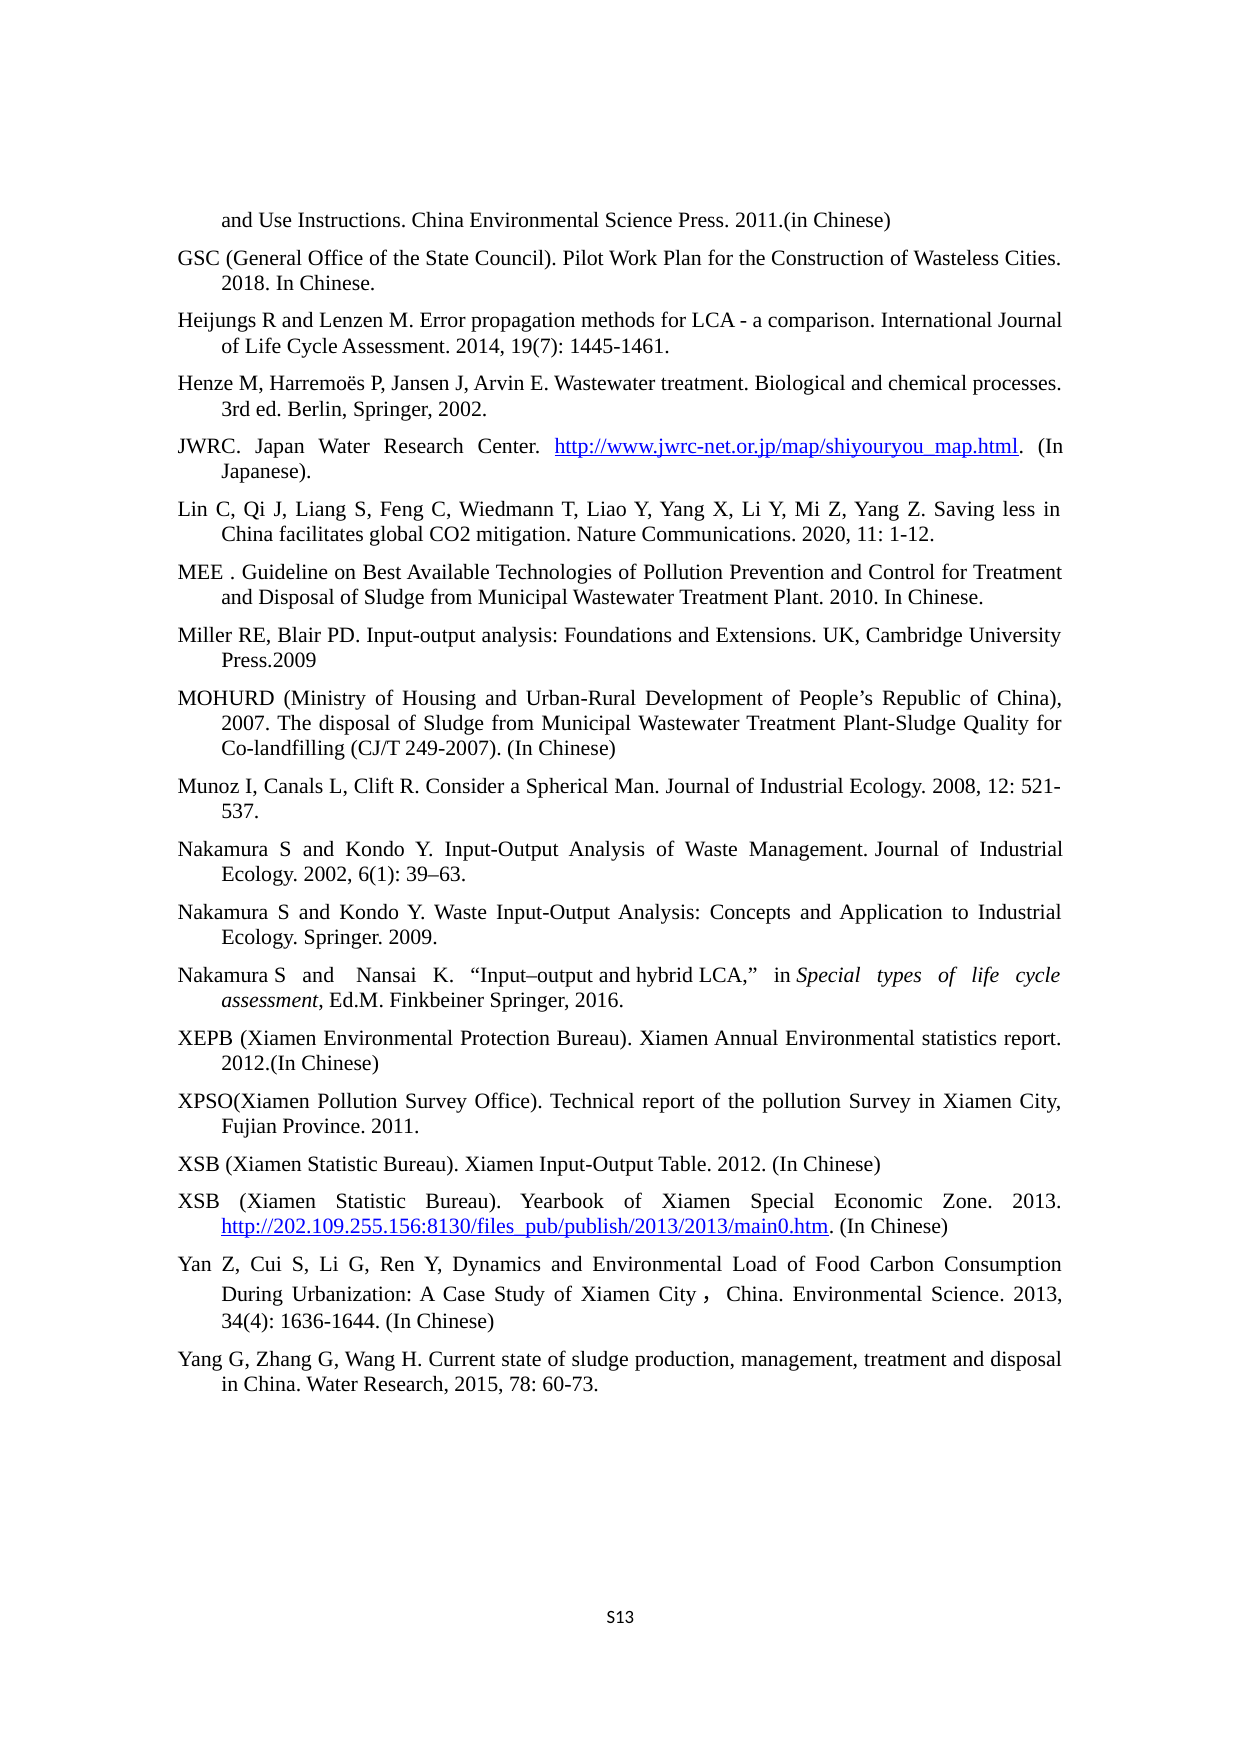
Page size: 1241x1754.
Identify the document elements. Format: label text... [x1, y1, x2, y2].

text Nakamura S and Kondo Y. Input-Output Analysis of Waste Management. Journal of Industrial Ecology. 2002, 6(1): 39–63. [177, 836, 1063, 886]
text Yan Z, Cui S, Li G, Ren Y, Dynamics and Environmental Load of Food Carbon Consumption During Urbanization: A Case Study of Xiamen City，China. Environmental Science. 2013, 34(4): 1636-1644. (In Chinese) [177, 1251, 1063, 1333]
text JWRC. Japan Water Research Center. http://www.jwrc-net.or.jp/map/shiyouryou_map.html. (In Japanese). [177, 433, 1063, 484]
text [177, 207, 1063, 232]
text Miller RE, Blair PD. Input-output analysis: Foundations and Extensions. UK, Cambridge University Press.2009 [177, 622, 1063, 672]
text Munoz I, Canals L, Clift R. Consider a Spherical Man. Journal of Industrial Ecology. 2008, 12: 521-537. [177, 773, 1063, 823]
text GSC (General Office of the State Council). Pilot Work Plan for the Construction of Wasteless Cities. 2018. In Chinese. [177, 244, 1063, 295]
text XEPB (Xiamen Environmental Protection Bureau). Xiamen Annual Environmental statistics report. 2012.(In Chinese) [177, 1025, 1063, 1075]
text Lin C, Qi J, Liang S, Feng C, Wiedmann T, Liao Y, Yang X, Li Y, Mi Z, Yang Z. Saving less in China facilitates global CO2 mitigation. Nature Communications. 2020, 11: 1-12. [177, 496, 1063, 547]
text MOHURD (Ministry of Housing and Urban-Rural Development of People’s Republic of China), 2007. The disposal of Sludge from Municipal Wastewater Treatment Plant-Sludge Quality for Co-landfilling (CJ/T 249-2007). (In Chinese) [177, 685, 1063, 761]
text Nakamura S and Nansai K. “Input–output and hybrid LCA,” in Special types of life cycle assessment, Ed.M. Finkbeiner Springer, 2016. [177, 962, 1063, 1012]
text XPSO(Xiamen Pollution Survey Office). Technical report of the pollution Survey in Xiamen City, Fujian Province. 2011. [177, 1088, 1063, 1138]
text Henze M, Harremoës P, Jansen J, Arvin E. Wastewater treatment. Biological and chemical processes. 3rd ed. Berlin, Springer, 2002. [177, 370, 1063, 421]
text XSB (Xiamen Statistic Bureau). Yearbook of Xiamen Special Economic Zone. 2013. http://202.109.255.156:8130/files_pub/publish/2013/2013/main0.htm. (In Chinese) [177, 1188, 1063, 1239]
text XSB (Xiamen Statistic Bureau). Xiamen Input-Output Table. 2012. (In Chinese) [177, 1151, 1063, 1176]
text MEE . Guideline on Best Available Technologies of Pollution Prevention and Control for Treatment and Disposal of Sludge from Municipal Wastewater Treatment Plant. 2010. In Chinese. [177, 559, 1063, 609]
text Heijungs R and Lenzen M. Error propagation methods for LCA - a comparison. International Journal of Life Cycle Assessment. 2014, 19(7): 1445-1461. [177, 307, 1063, 358]
text Yang G, Zhang G, Wang H. Current state of sludge production, management, treatment and disposal in China. Water Research, 2015, 78: 60-73. [177, 1346, 1063, 1396]
text Nakamura S and Kondo Y. Waste Input-Output Analysis: Concepts and Application to Industrial Ecology. Springer. 2009. [177, 899, 1063, 949]
